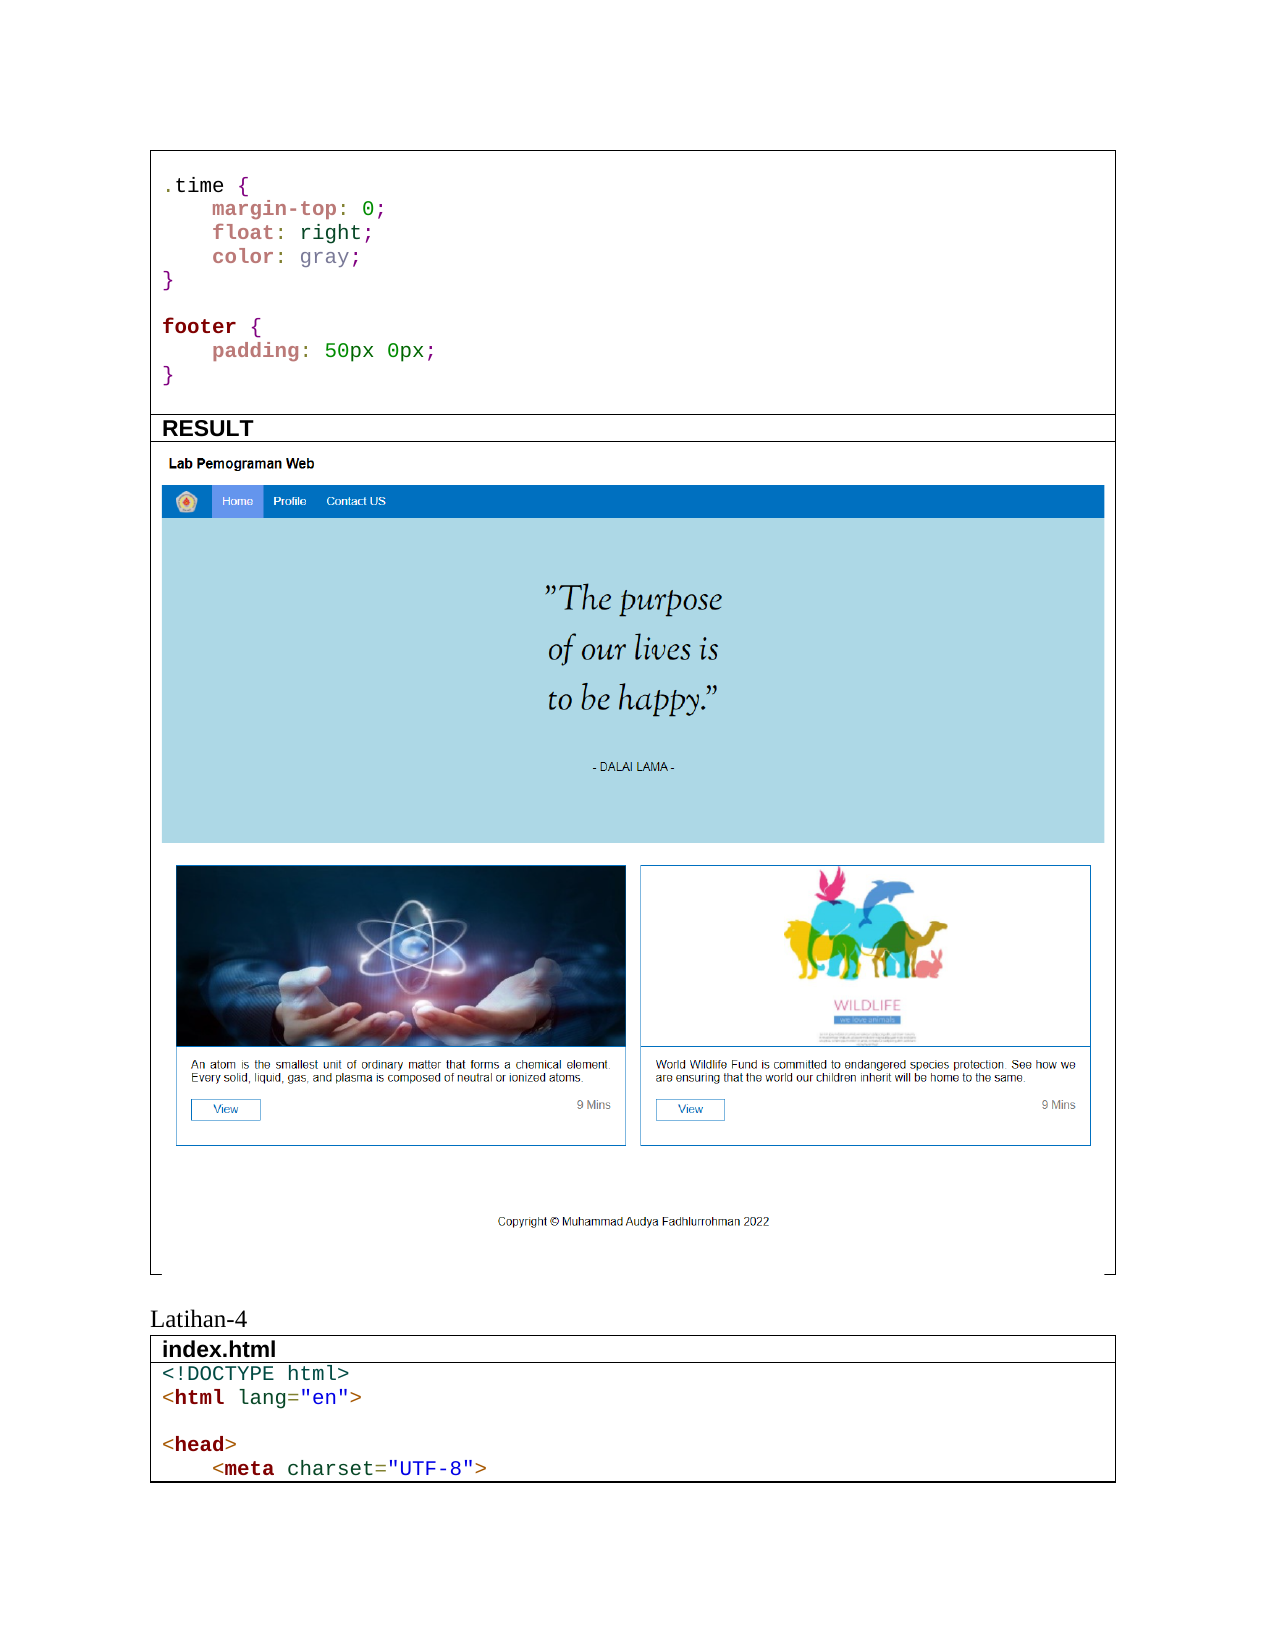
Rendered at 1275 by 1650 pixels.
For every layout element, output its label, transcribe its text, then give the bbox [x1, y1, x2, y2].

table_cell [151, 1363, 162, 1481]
table_cell [151, 442, 161, 1274]
text Latihan-4 [150, 1304, 1125, 1332]
table_header index.html [151, 1336, 1115, 1362]
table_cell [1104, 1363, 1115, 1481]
table_cell [1105, 442, 1115, 1274]
table_cell RESULT [151, 415, 1115, 441]
picture [161, 442, 1105, 1275]
